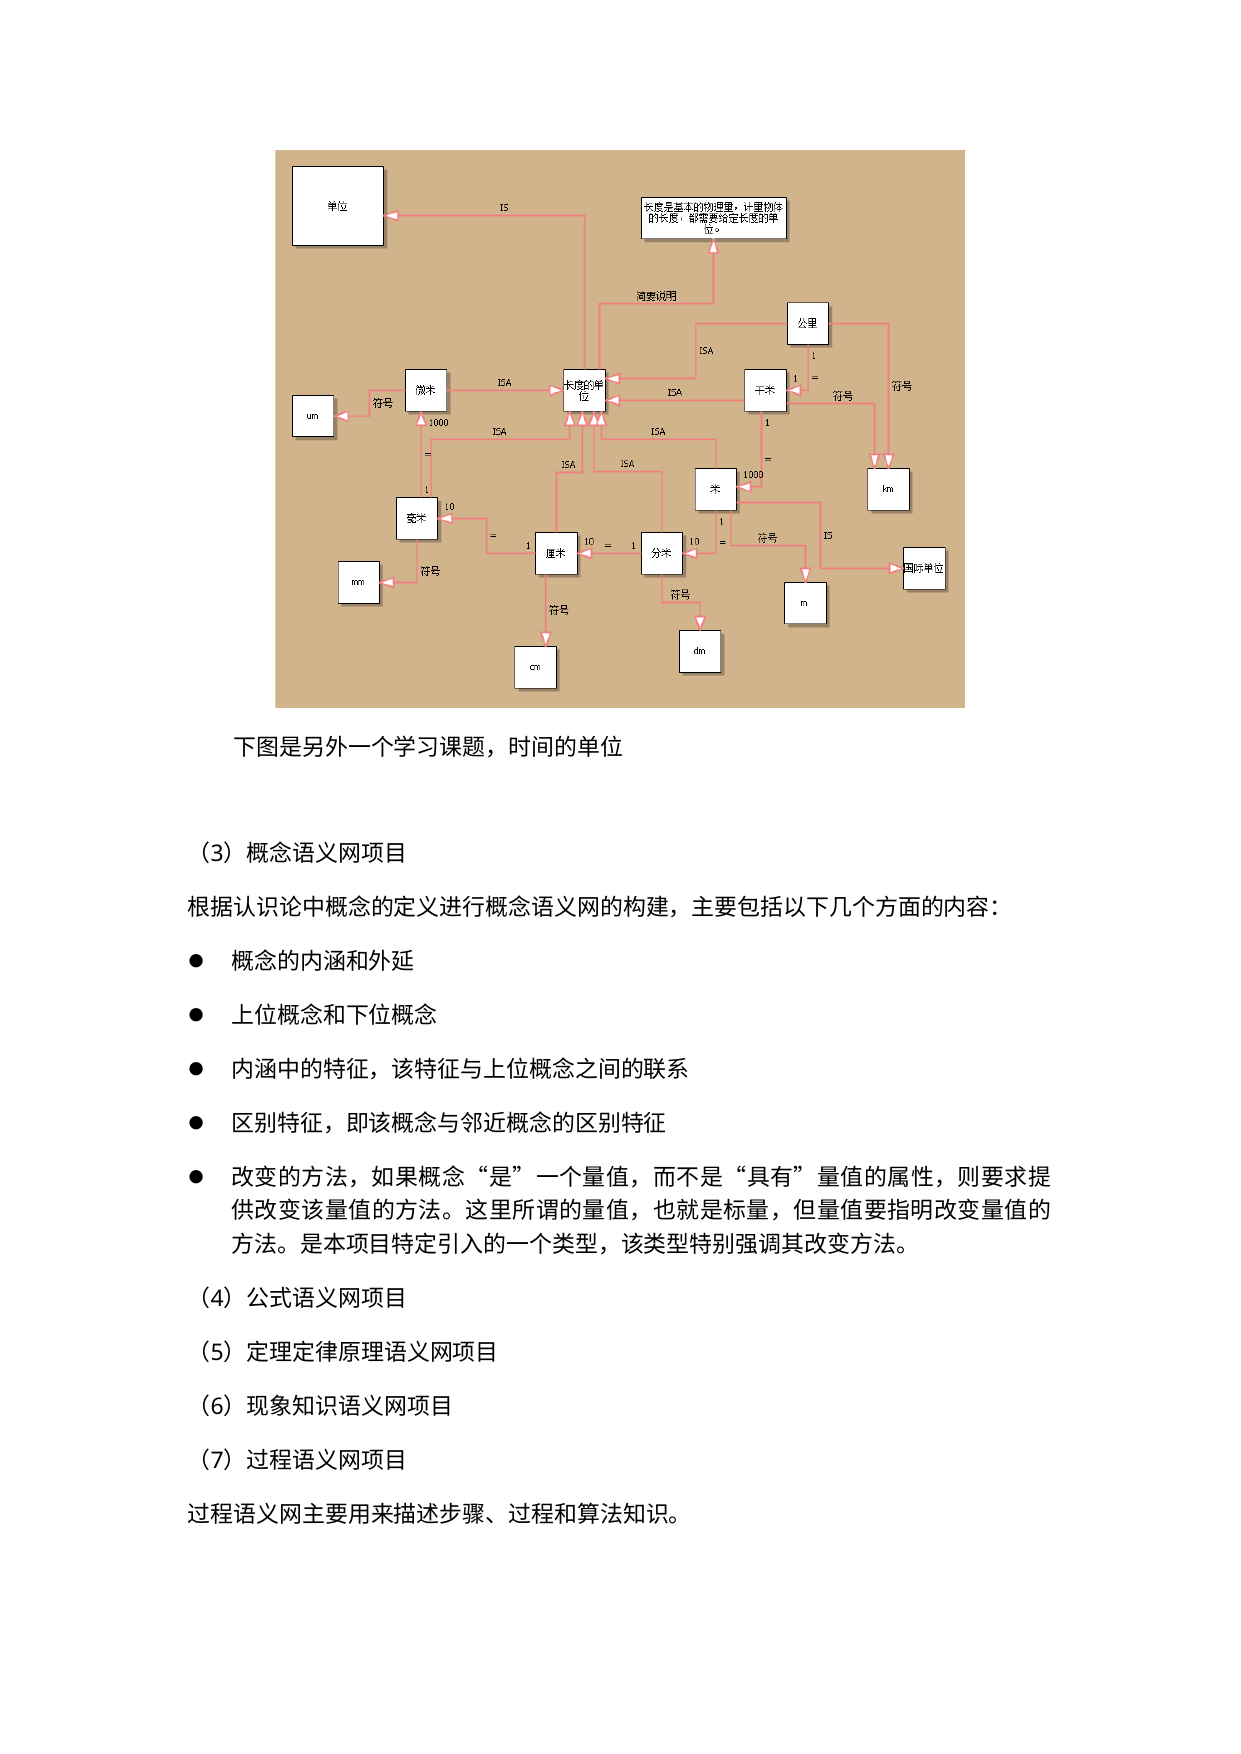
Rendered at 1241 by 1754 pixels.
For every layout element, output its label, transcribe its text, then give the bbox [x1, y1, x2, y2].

list 概念的内涵和外延 [187, 943, 1053, 976]
text （6）现象知识语义网项目 [187, 1388, 1053, 1421]
text （3）概念语义网项目 [187, 834, 1053, 868]
text 根据认识论中概念的定义进行概念语义网的构建，主要包括以下几个方面的内容： [187, 889, 1053, 922]
text 下图是另外一个学习课题，时间的单位 [187, 728, 1053, 762]
text 过程语义网主要用来描述步骤、过程和算法知识。 [187, 1496, 1053, 1529]
picture [275, 150, 965, 708]
list 改变的方法，如果概念“是”一个量值，而不是“具有”量值的属性，则要求提供改变该量值的方法。这里所谓的量值，也就是标量，但量值要指明改变量值的方法。是本项目特定引入的一个类型，该类型特别强调其改变方法。 [187, 1159, 1053, 1259]
list 内涵中的特征，该特征与上位概念之间的联系 [187, 1051, 1053, 1084]
text （5）定理定律原理语义网项目 [187, 1334, 1053, 1367]
list 上位概念和下位概念 [187, 997, 1053, 1030]
list 区别特征，即该概念与邻近概念的区别特征 [187, 1105, 1053, 1138]
text （4）公式语义网项目 [187, 1279, 1053, 1313]
text （7）过程语义网项目 [187, 1442, 1053, 1475]
